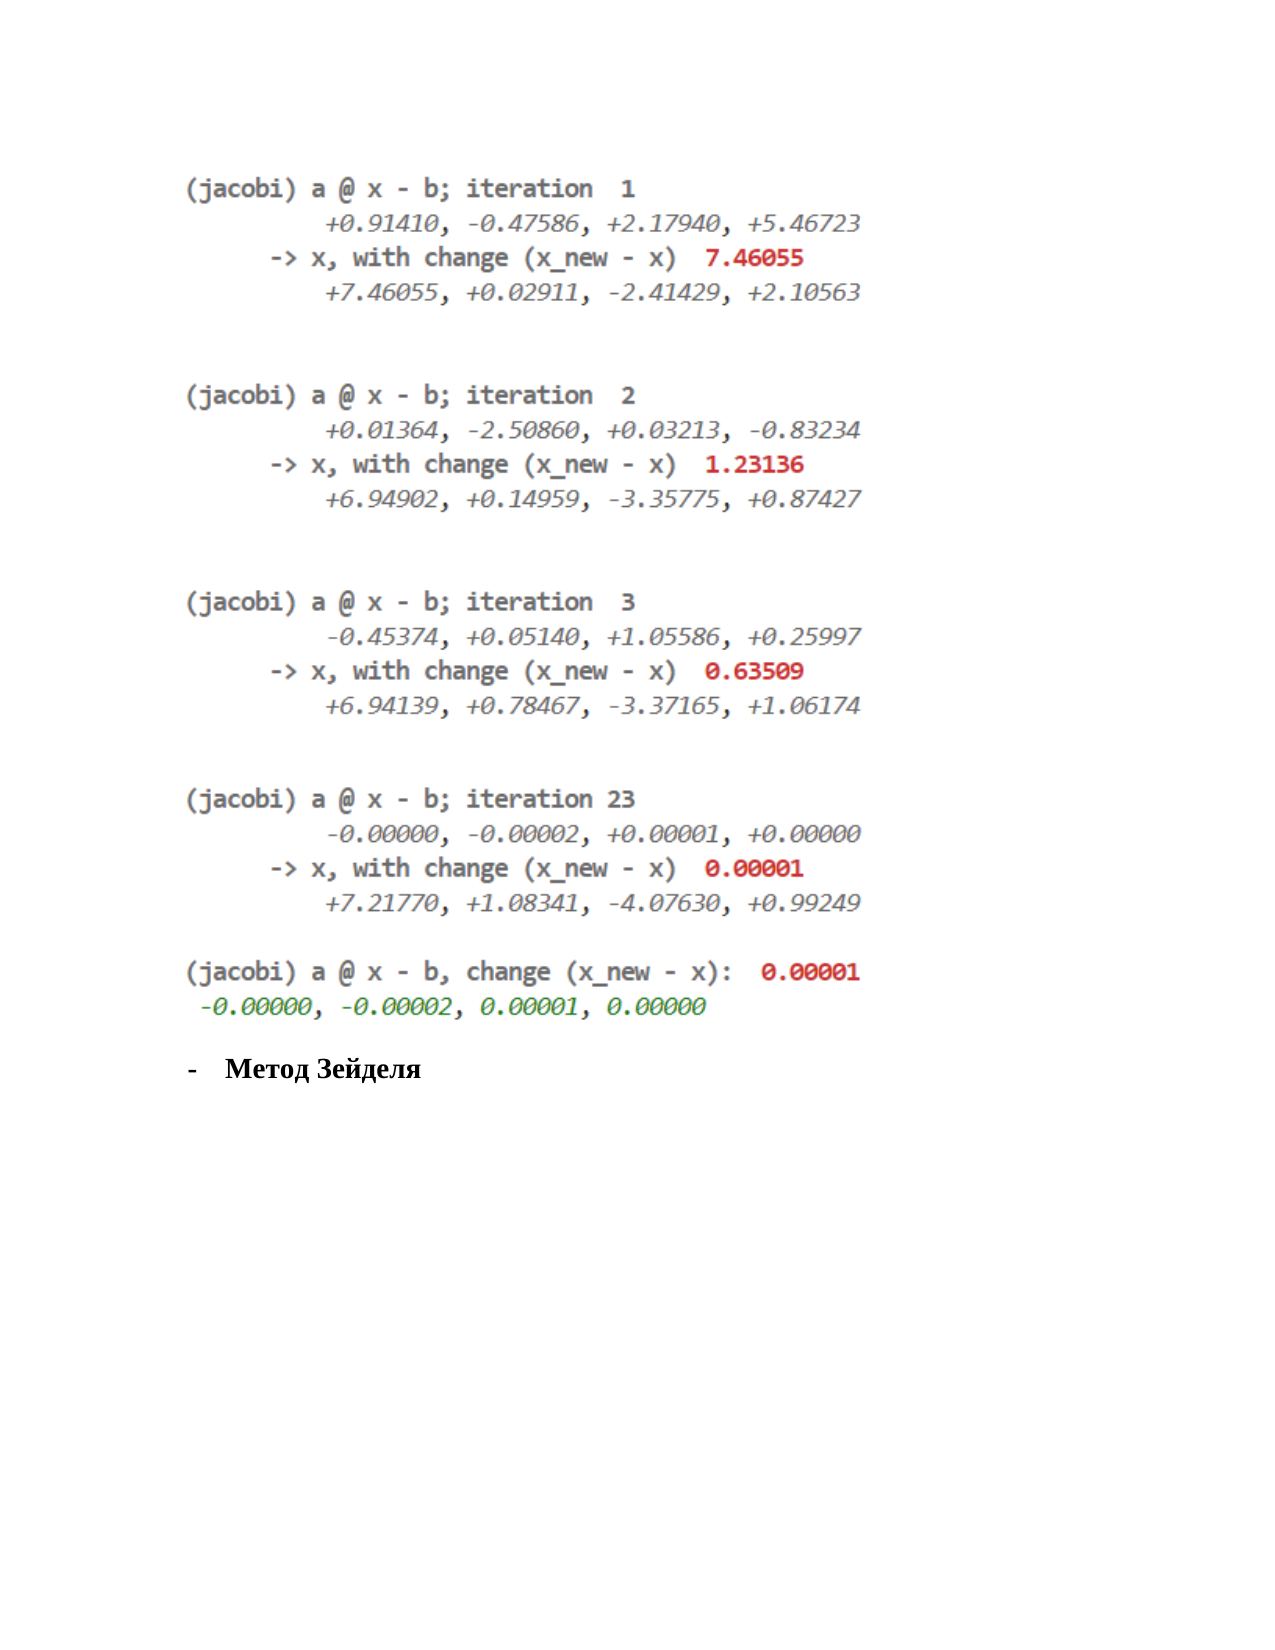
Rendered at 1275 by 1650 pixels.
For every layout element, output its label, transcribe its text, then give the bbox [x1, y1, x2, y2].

list Метод Зейделя [187, 1052, 1125, 1085]
picture [150, 761, 996, 1034]
picture [150, 150, 982, 744]
